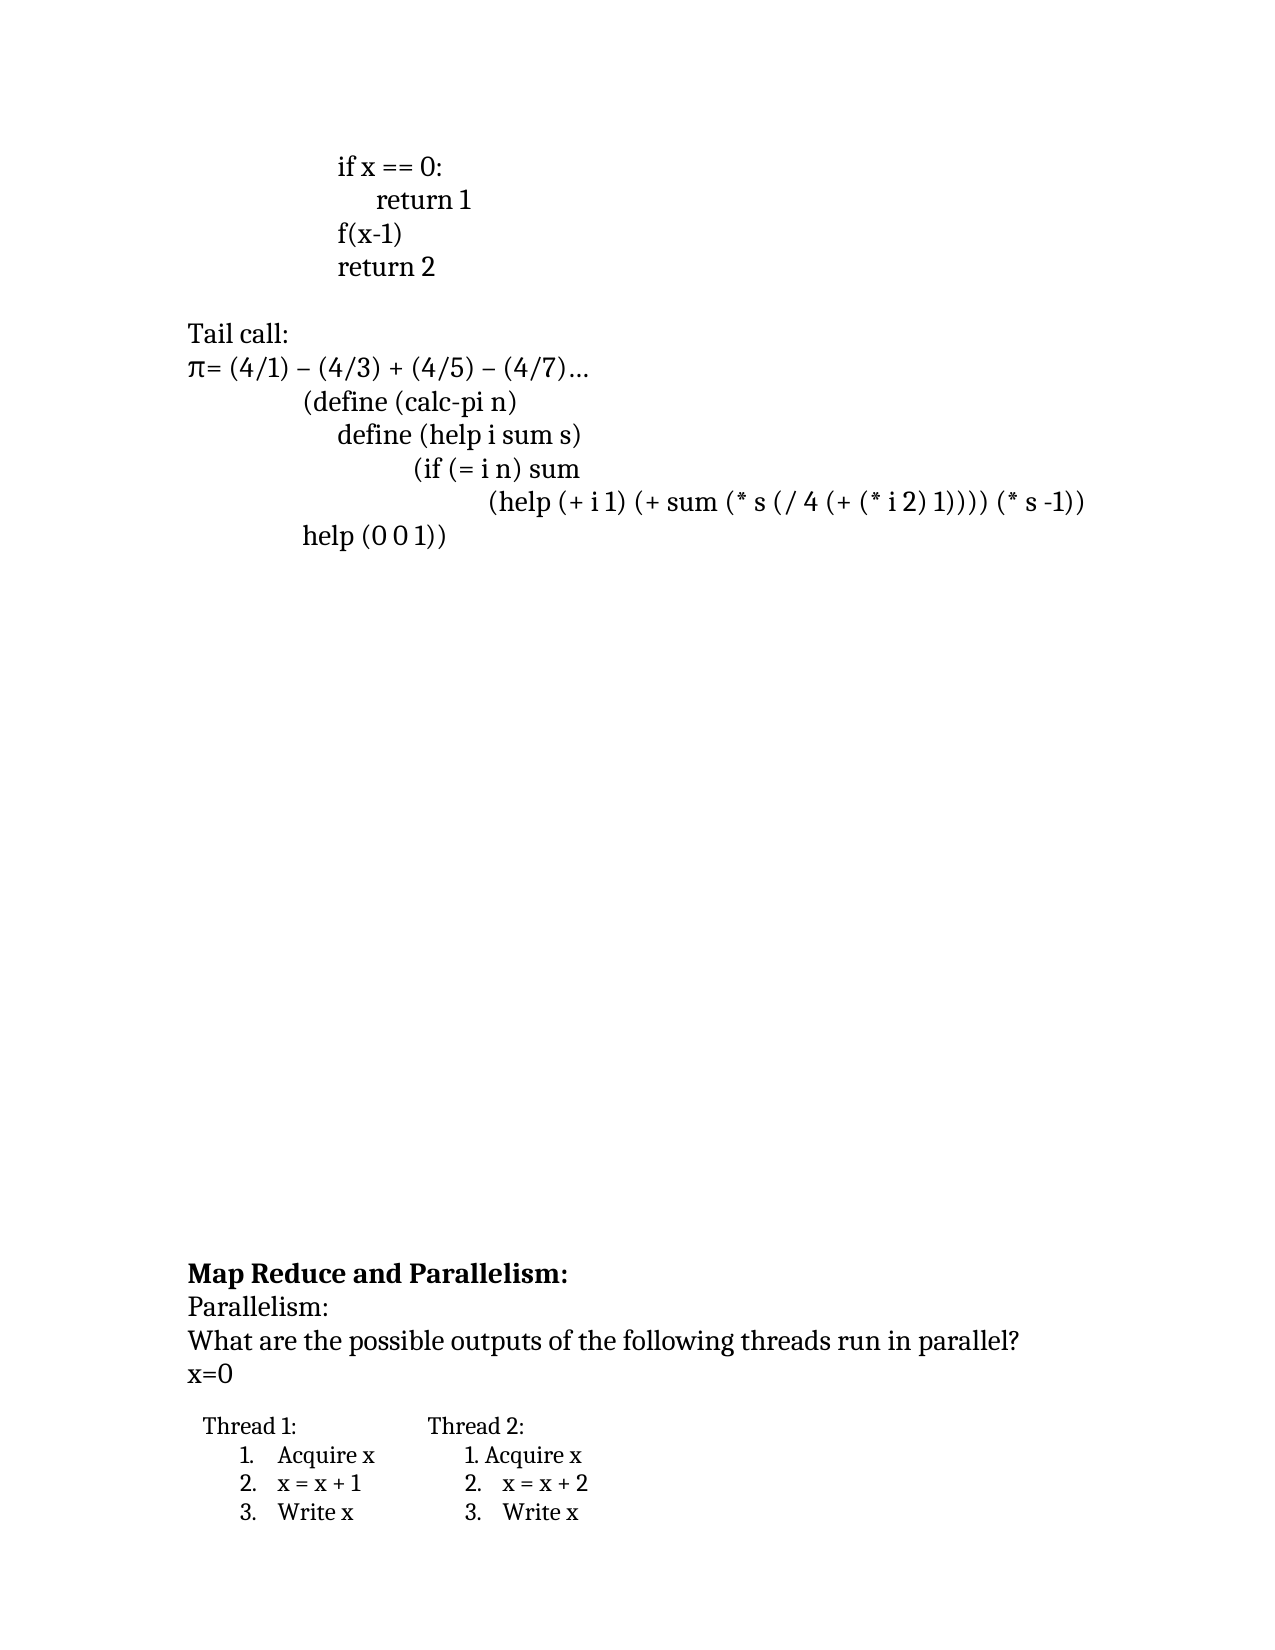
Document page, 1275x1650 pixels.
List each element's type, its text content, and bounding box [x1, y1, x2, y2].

text return 2 [187, 251, 1116, 284]
text What are the possible outputs of the following threads run in parallel? [187, 1324, 1116, 1357]
text x=0 [187, 1357, 1116, 1391]
text Tail call: [187, 318, 1116, 351]
text Parallelism: [187, 1290, 1116, 1324]
text (if (= i n) sum [187, 452, 1116, 485]
text help (0 0 1)) [187, 519, 1116, 552]
text define (help i sum s) [187, 418, 1116, 452]
text return 1 [187, 183, 1116, 217]
text (help (+ i 1) (+ sum (* s (/ 4 (+ (* i 2) 1)))) (* s -1)) [187, 485, 1116, 519]
text Map Reduce and Parallelism: [187, 1257, 1116, 1290]
text (define (calc-pi n) [187, 385, 1116, 418]
text f(x-1) [187, 217, 1116, 251]
text π= (4/1) – (4/3) + (4/5) – (4/7)… [187, 351, 1116, 385]
text if x == 0: [187, 150, 1116, 183]
